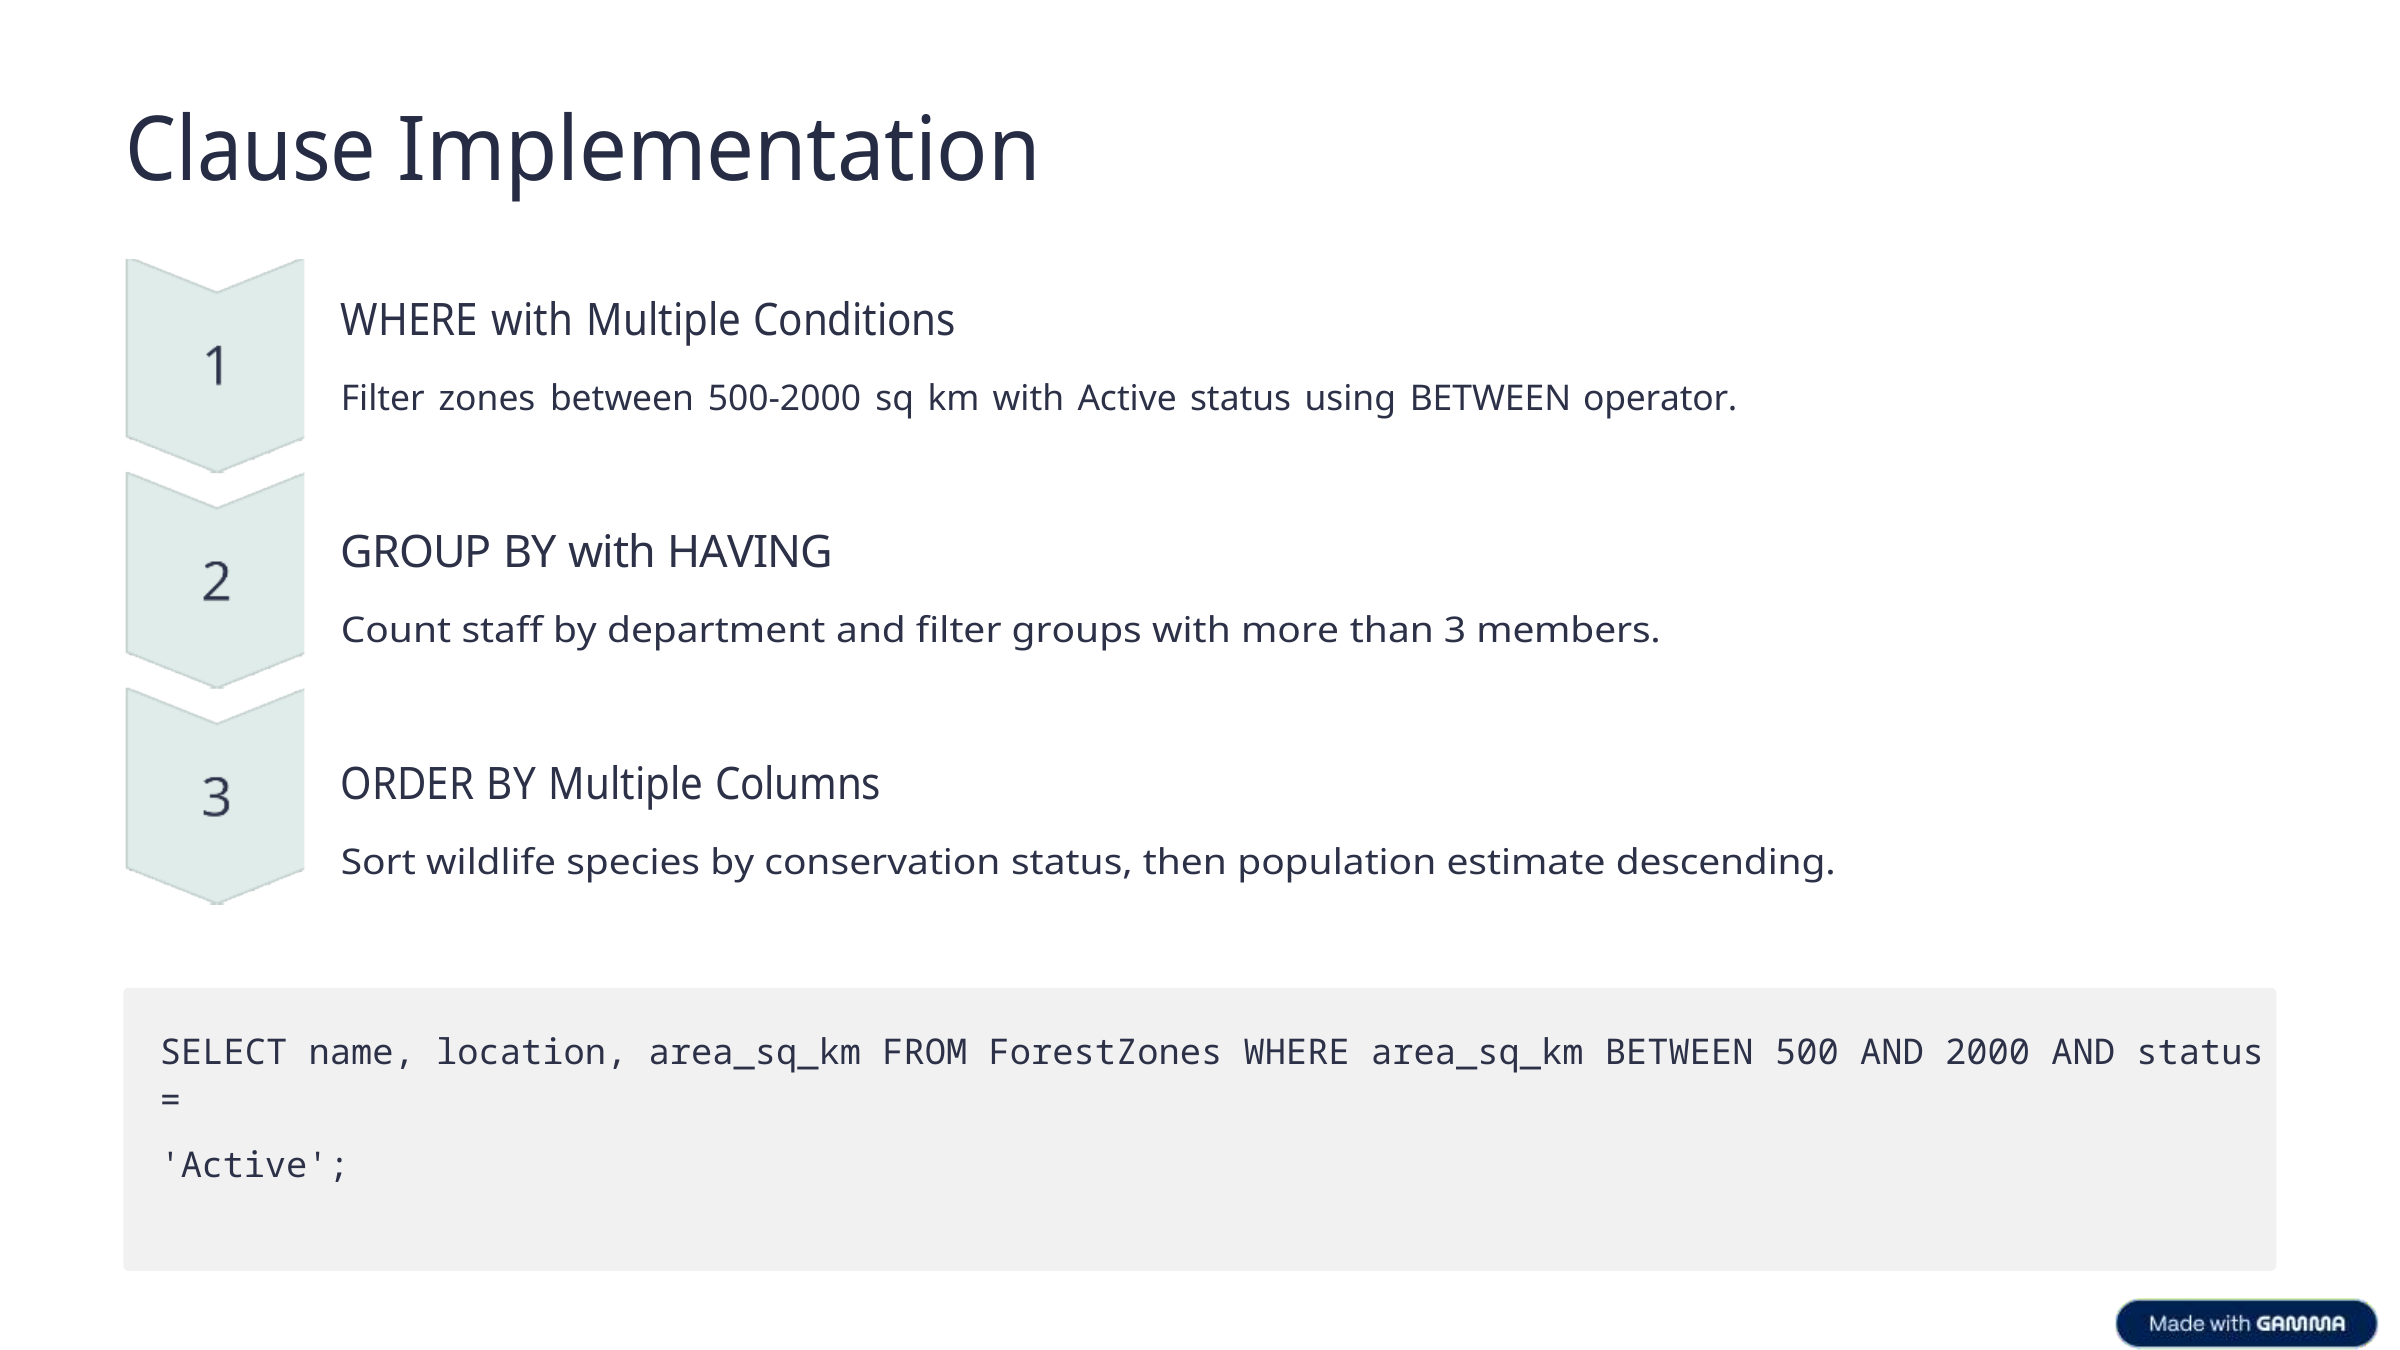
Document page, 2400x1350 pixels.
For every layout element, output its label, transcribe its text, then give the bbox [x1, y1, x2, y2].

picture [2115, 1298, 2379, 1350]
text ORDER BY Multiple Columns [341, 751, 2400, 812]
text WHERE with Multiple Conditions [341, 288, 2400, 349]
picture [125, 259, 305, 905]
text Filter zones between 500-2000 sq km with Active status using BETWEEN operator. [341, 373, 2400, 421]
text Clause Implementation [125, 84, 2400, 207]
text GROUP BY with HAVING [341, 520, 2400, 581]
text Sort wildlife species by conservation status, then population estimate descending. [341, 836, 2400, 884]
text Count staff by department and filter groups with more than 3 members. [341, 604, 2400, 653]
